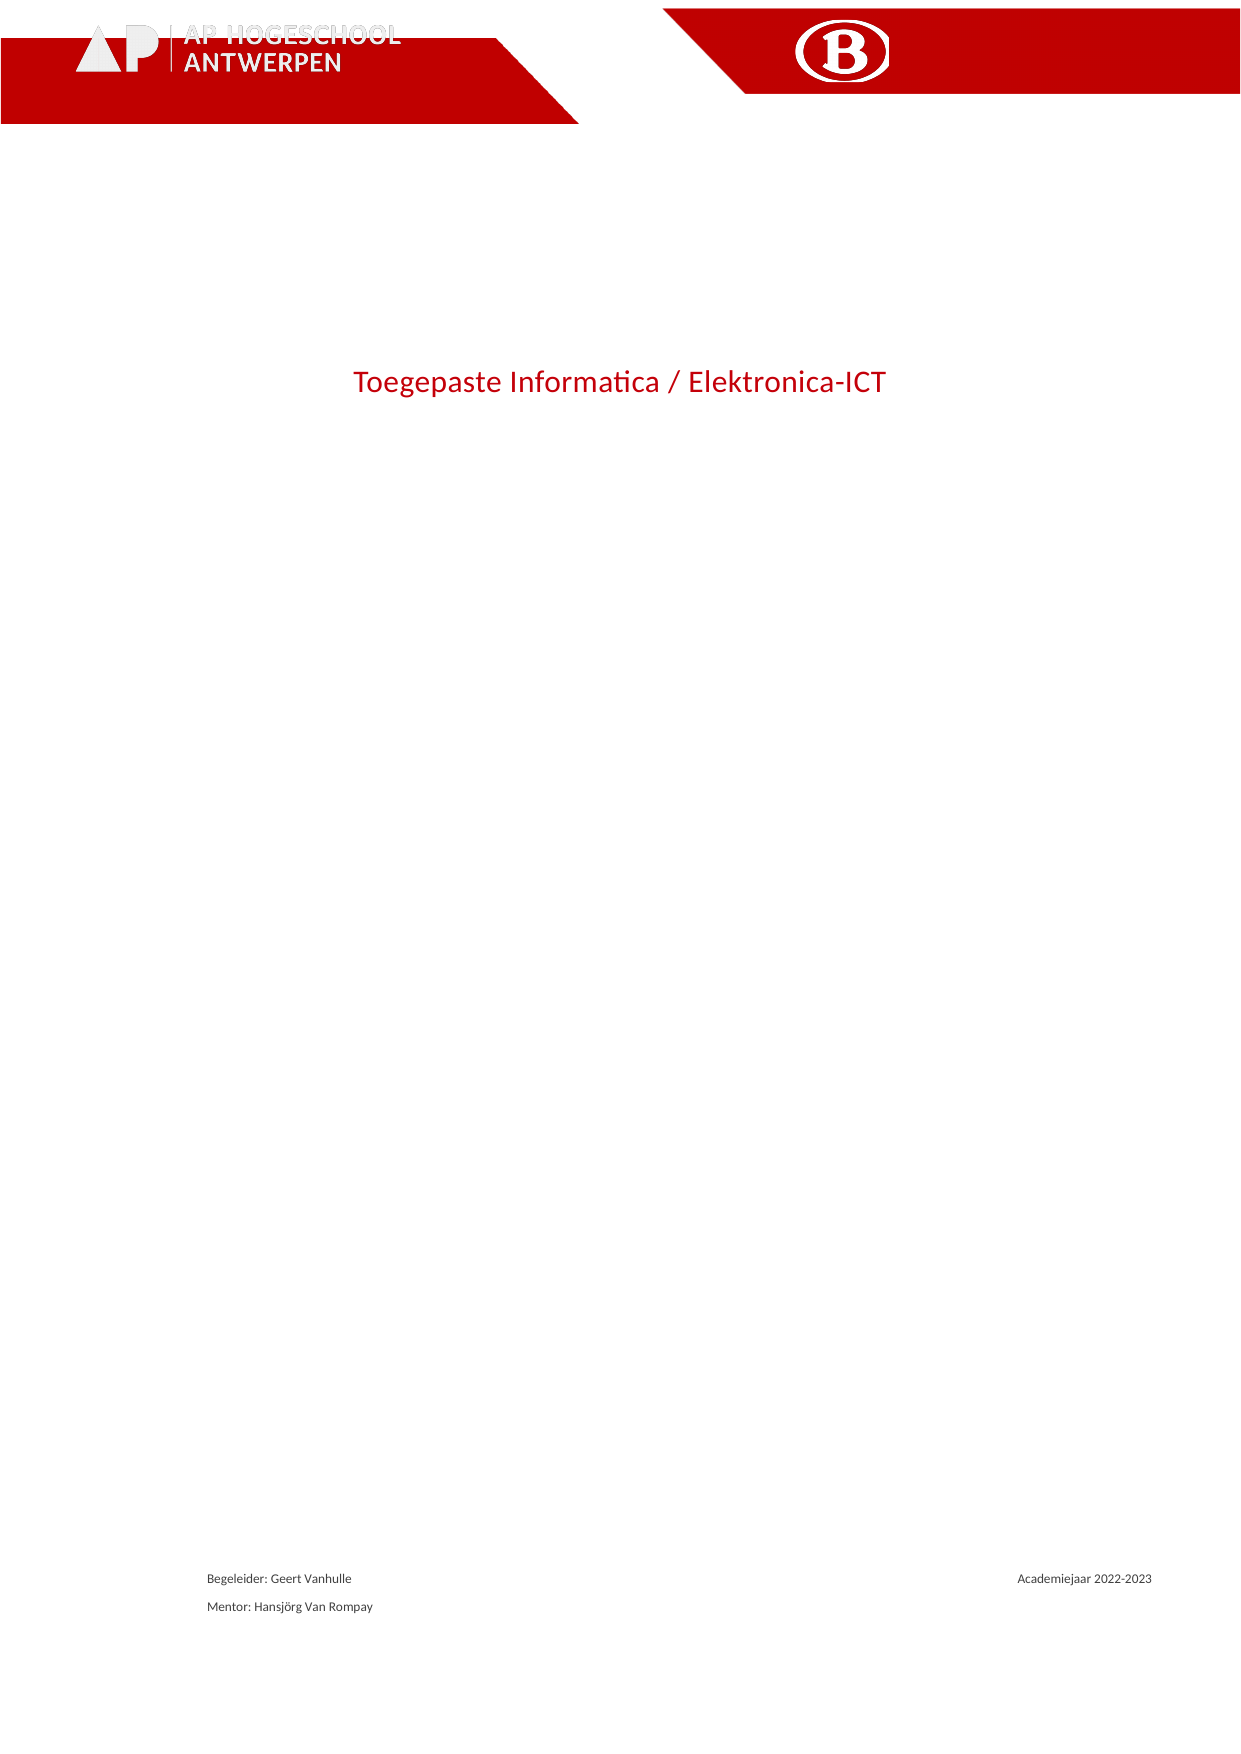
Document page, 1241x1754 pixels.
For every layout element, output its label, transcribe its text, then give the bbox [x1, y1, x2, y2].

text Toegepaste Informatica / Elektronica-ICT [207, 362, 1033, 428]
picture [0, 25, 579, 124]
picture [663, 9, 1240, 93]
